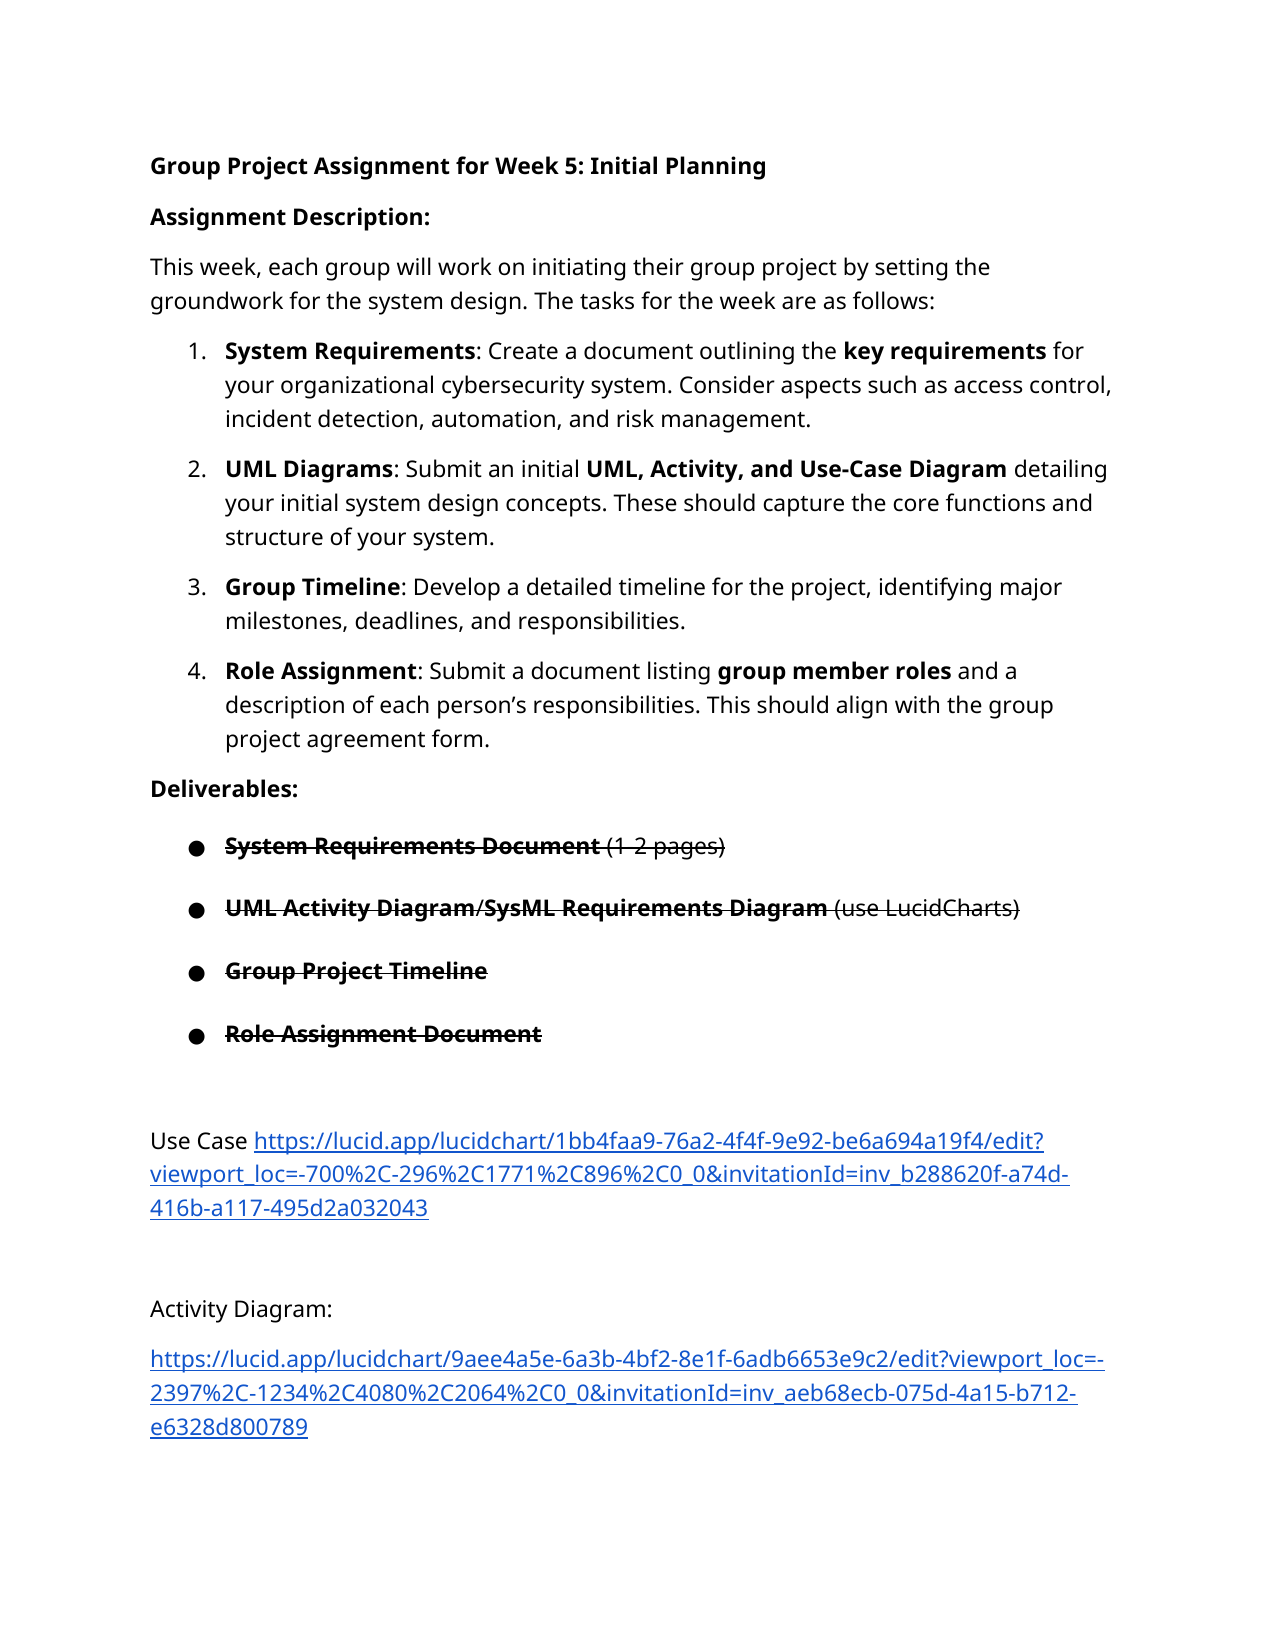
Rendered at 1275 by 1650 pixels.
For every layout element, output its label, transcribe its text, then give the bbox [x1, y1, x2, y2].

text This week, each group will work on initiating their group project by setting the groundwork for the system design. The tasks for the week are as follows: [150, 251, 1125, 316]
list Group Timeline: Develop a detailed timeline for the project, identifying major milestones, deadlines, and responsibilities. [187, 571, 1125, 636]
list Group Project Timeline [187, 949, 1125, 991]
text Use Case https://lucid.app/lucidchart/1bb4faa9-76a2-4f4f-9e92-be6a694a19f4/edit?viewport_loc=-700%2C-296%2C1771%2C896%2C0_0&invitationId=inv_b288620f-a74d-416b-a117-495d2a032043 [150, 1124, 1125, 1223]
list System Requirements: Create a document outlining the key requirements for your organizational cybersecurity system. Consider aspects such as access control, incident detection, automation, and risk management. [187, 335, 1125, 434]
list System Requirements Document (1-2 pages) [187, 823, 1125, 866]
list Role Assignment Document [187, 1011, 1125, 1054]
text Assignment Description: [150, 200, 1125, 232]
text Deliverables: [150, 773, 1125, 804]
list UML Diagrams: Submit an initial UML, Activity, and Use-Case Diagram detailing your initial system design concepts. These should capture the core functions and structure of your system. [187, 453, 1125, 552]
list Role Assignment: Submit a document listing group member roles and a description of each person’s responsibilities. This should align with the group project agreement form. [187, 655, 1125, 754]
text Activity Diagram: [150, 1293, 1125, 1324]
text Group Project Assignment for Week 5: Initial Planning [150, 150, 1125, 181]
text https://lucid.app/lucidchart/9aee4a5e-6a3b-4bf2-8e1f-6adb6653e9c2/edit?viewport_loc=-2397%2C-1234%2C4080%2C2064%2C0_0&invitationId=inv_aeb68ecb-075d-4a15-b712-e6328d800789 [150, 1343, 1125, 1442]
list UML Activity Diagram/SysML Requirements Diagram (use LucidCharts) [187, 886, 1125, 929]
